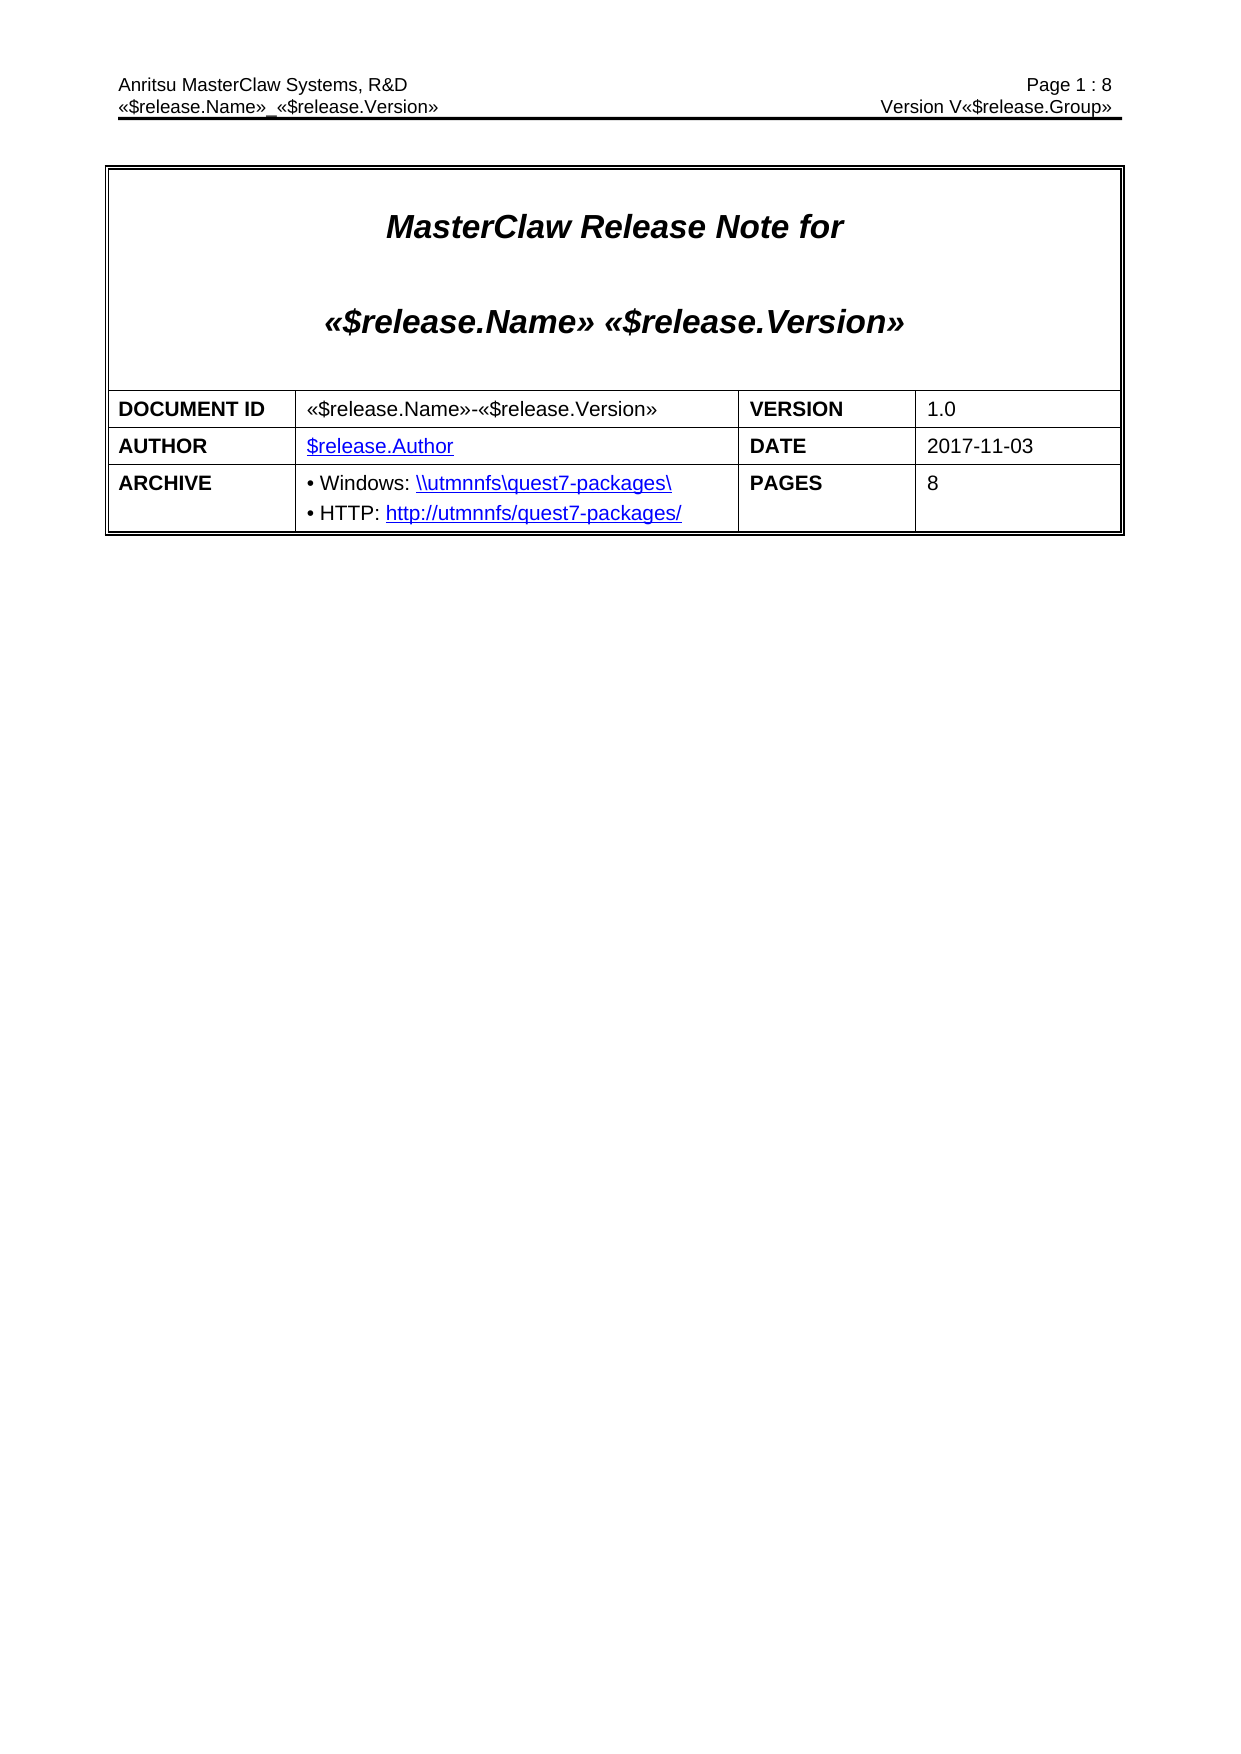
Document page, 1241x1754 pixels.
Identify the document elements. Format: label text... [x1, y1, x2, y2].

table_cell DATE [739, 428, 915, 464]
table_cell VERSION [739, 391, 915, 427]
table_cell 1.0 [916, 391, 1120, 427]
table_cell AUTHOR [109, 428, 295, 464]
table_cell 8 [916, 465, 1120, 531]
table_header MasterClaw Release Note for «$release.Name» «$release.Version» [109, 170, 1120, 390]
table_cell - [296, 391, 738, 427]
table_cell DOCUMENT ID [109, 391, 295, 427]
table_cell • Windows: \\utmnnfs\quest7-packages\ • HTTP: http://utmnnfs/quest7-packages/ [296, 465, 738, 531]
table_cell 2017-11-03 [916, 428, 1120, 464]
table_cell $release.Author [296, 428, 738, 464]
table_cell ARCHIVE [109, 465, 295, 531]
table_cell PAGES [739, 465, 915, 531]
